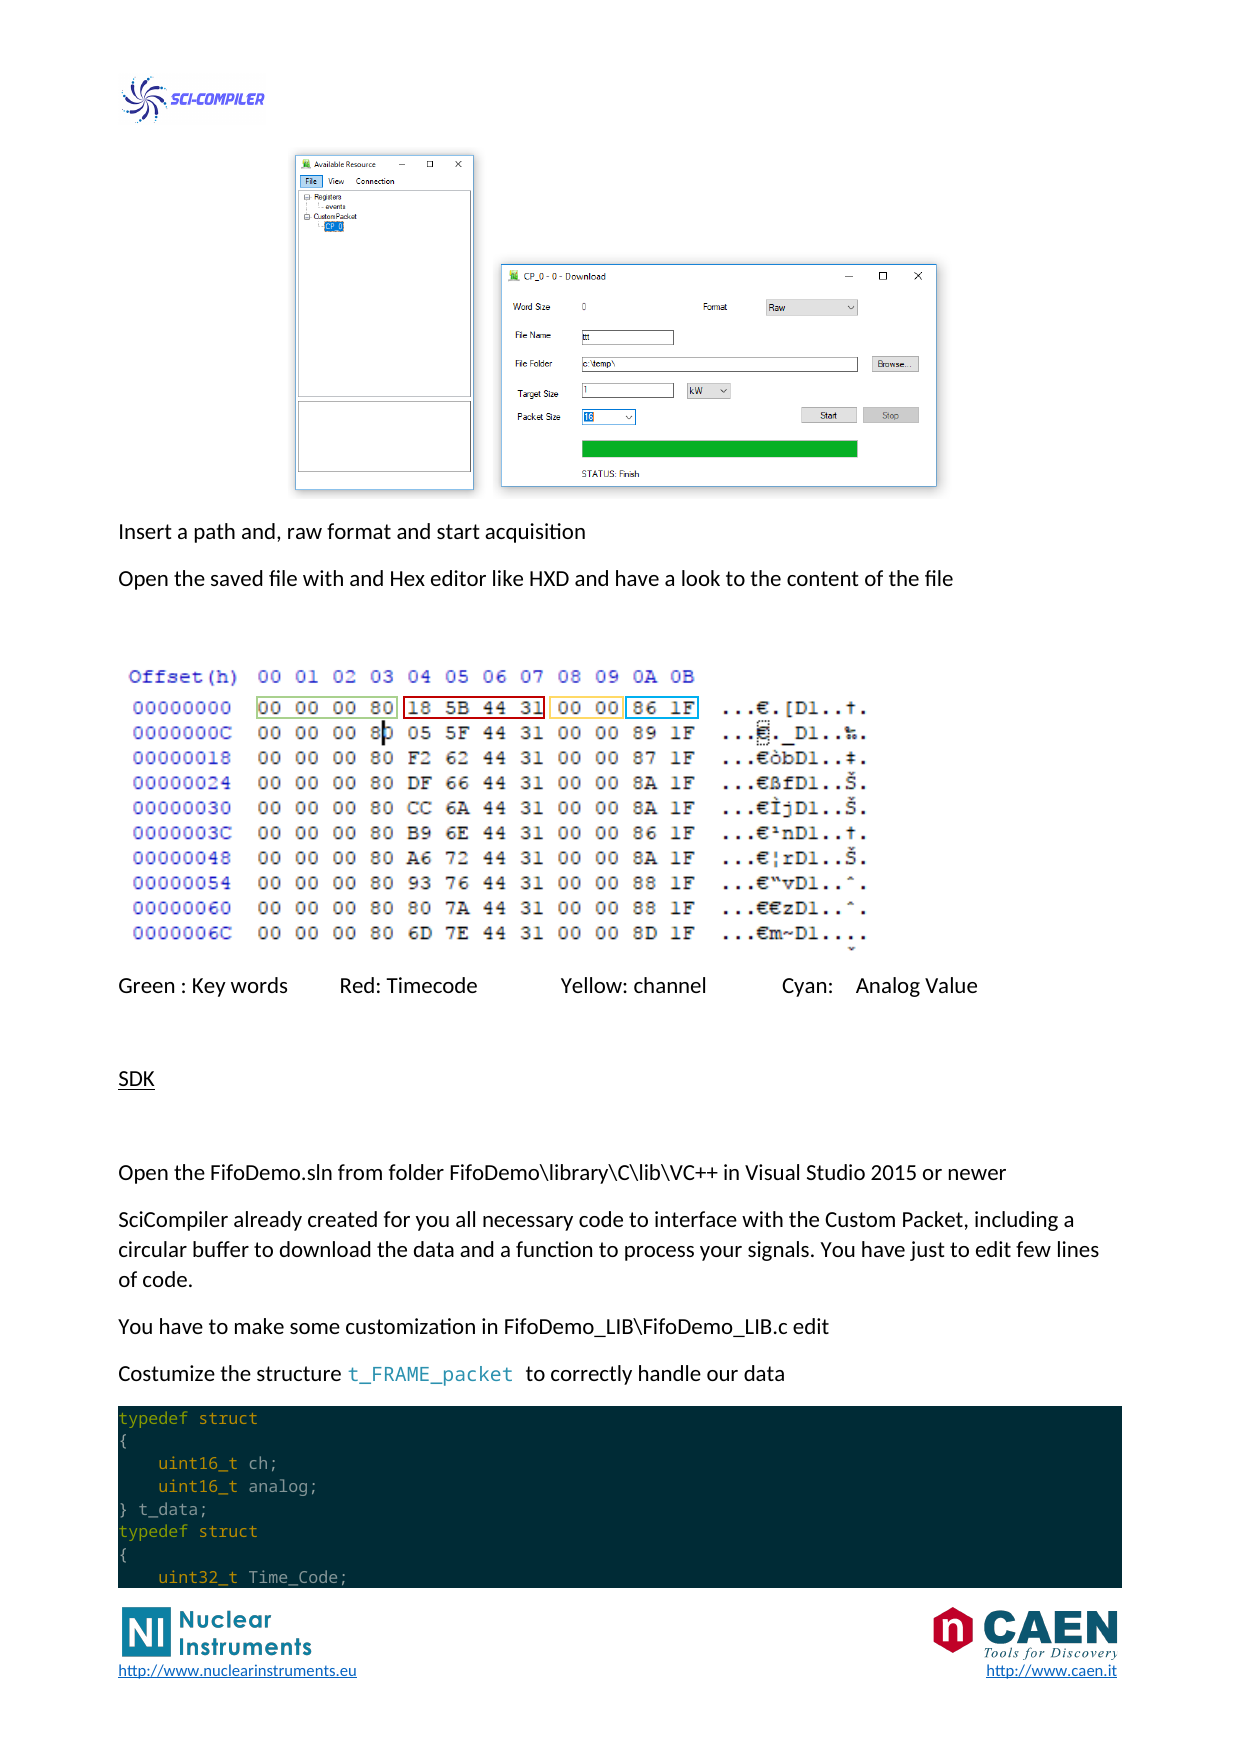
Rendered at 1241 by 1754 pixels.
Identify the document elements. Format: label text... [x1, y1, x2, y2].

text Insert a path and, raw format and start acquisition [118, 517, 1122, 546]
text { [118, 1542, 1122, 1565]
picture [118, 658, 876, 952]
picture [287, 147, 488, 499]
text uint16_t ch; [118, 1452, 1122, 1474]
picture [933, 1607, 1118, 1660]
text Costumize the structure t_FRAME_packet to correctly handle our data [118, 1359, 1122, 1387]
text { [118, 1429, 1122, 1452]
text } t_data; [118, 1497, 1122, 1520]
text SciCompiler already created for you all necessary code to interface with the Custom Packet, including a circular buffer to download the data and a function to process your signals. You have just to edit few lines of code. [118, 1205, 1122, 1293]
text You have to make some customization in FifoDemo_LIB\FifoDemo_LIB.c edit [118, 1312, 1122, 1340]
text Open the saved file with and Hex editor like HXD and have a look to the content of the file [118, 564, 1122, 592]
text typedef struct [118, 1406, 1122, 1429]
text Open the FifoDemo.sln from folder FifoDemo\library\C\lib\VC++ in Visual Studio 2015 or newer [118, 1158, 1122, 1186]
picture [118, 1603, 318, 1660]
text uint32_t Time_Code; [118, 1565, 1122, 1588]
picture [492, 251, 953, 499]
text SDK [118, 1064, 1122, 1092]
text typedef struct [118, 1520, 1122, 1542]
picture [118, 73, 266, 125]
text Green : Key words Red: Timecode Yellow: channel Cyan: Analog Value [118, 971, 1122, 999]
text uint16_t analog; [118, 1474, 1122, 1497]
